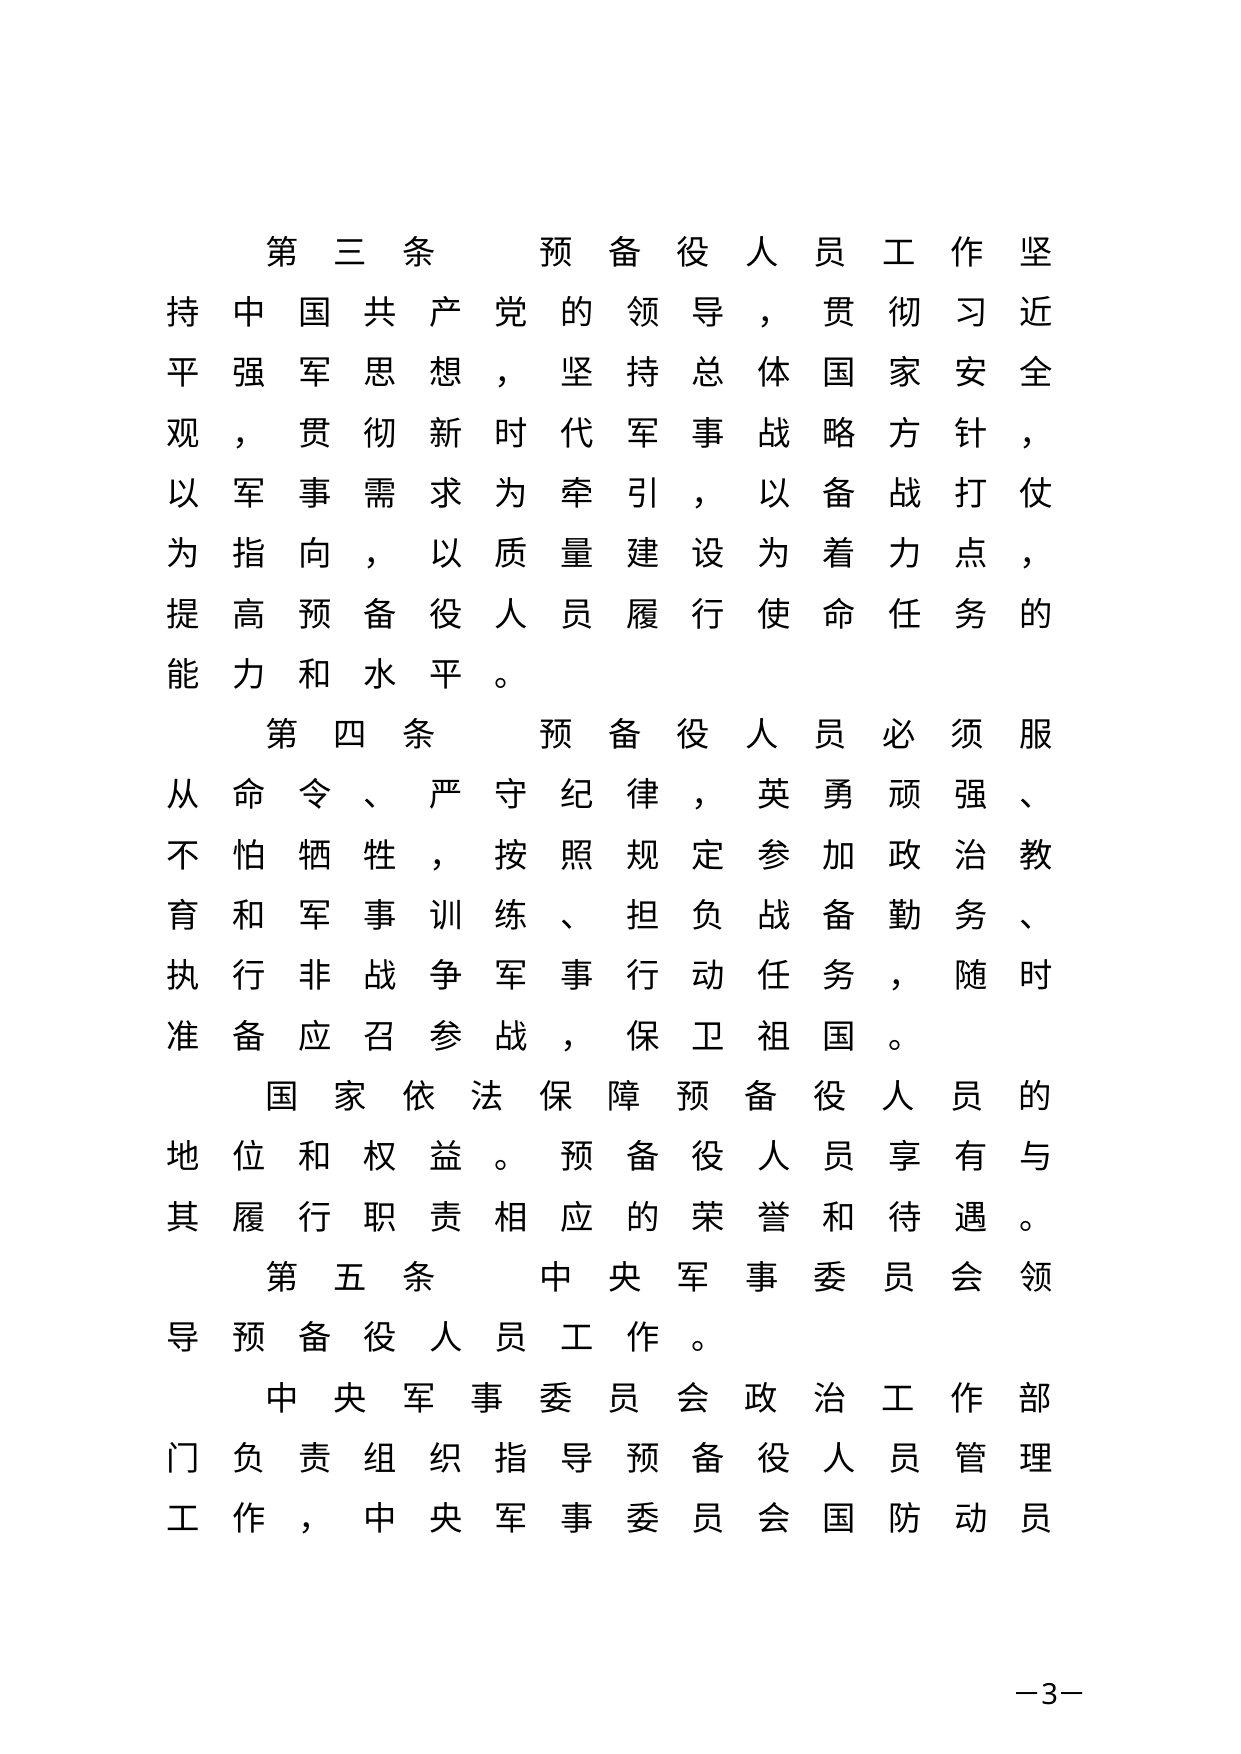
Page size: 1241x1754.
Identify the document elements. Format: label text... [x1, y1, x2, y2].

text 第三条 预备役人员工作坚持中国共产党的领导，贯彻习近平强军思想，坚持总体国家安全观，贯彻新时代军事战略方针，以军事需求为牵引，以备战打仗为指向，以质量建设为着力点，提高预备役人员履行使命任务的能力和水平。 [167, 219, 1085, 702]
text 第五条 中央军事委员会领导预备役人员工作。 [167, 1245, 1085, 1365]
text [167, 1365, 1085, 1546]
text 第四条 预备役人员必须服从命令、严守纪律，英勇顽强、不怕牺牲，按照规定参加政治教育和军事训练、担负战备勤务、执行非战争军事行动任务，随时准备应召参战，保卫祖国。 [167, 702, 1085, 1064]
text 国家依法保障预备役人员的地位和权益。预备役人员享有与其履行职责相应的荣誉和待遇。 [167, 1064, 1085, 1245]
